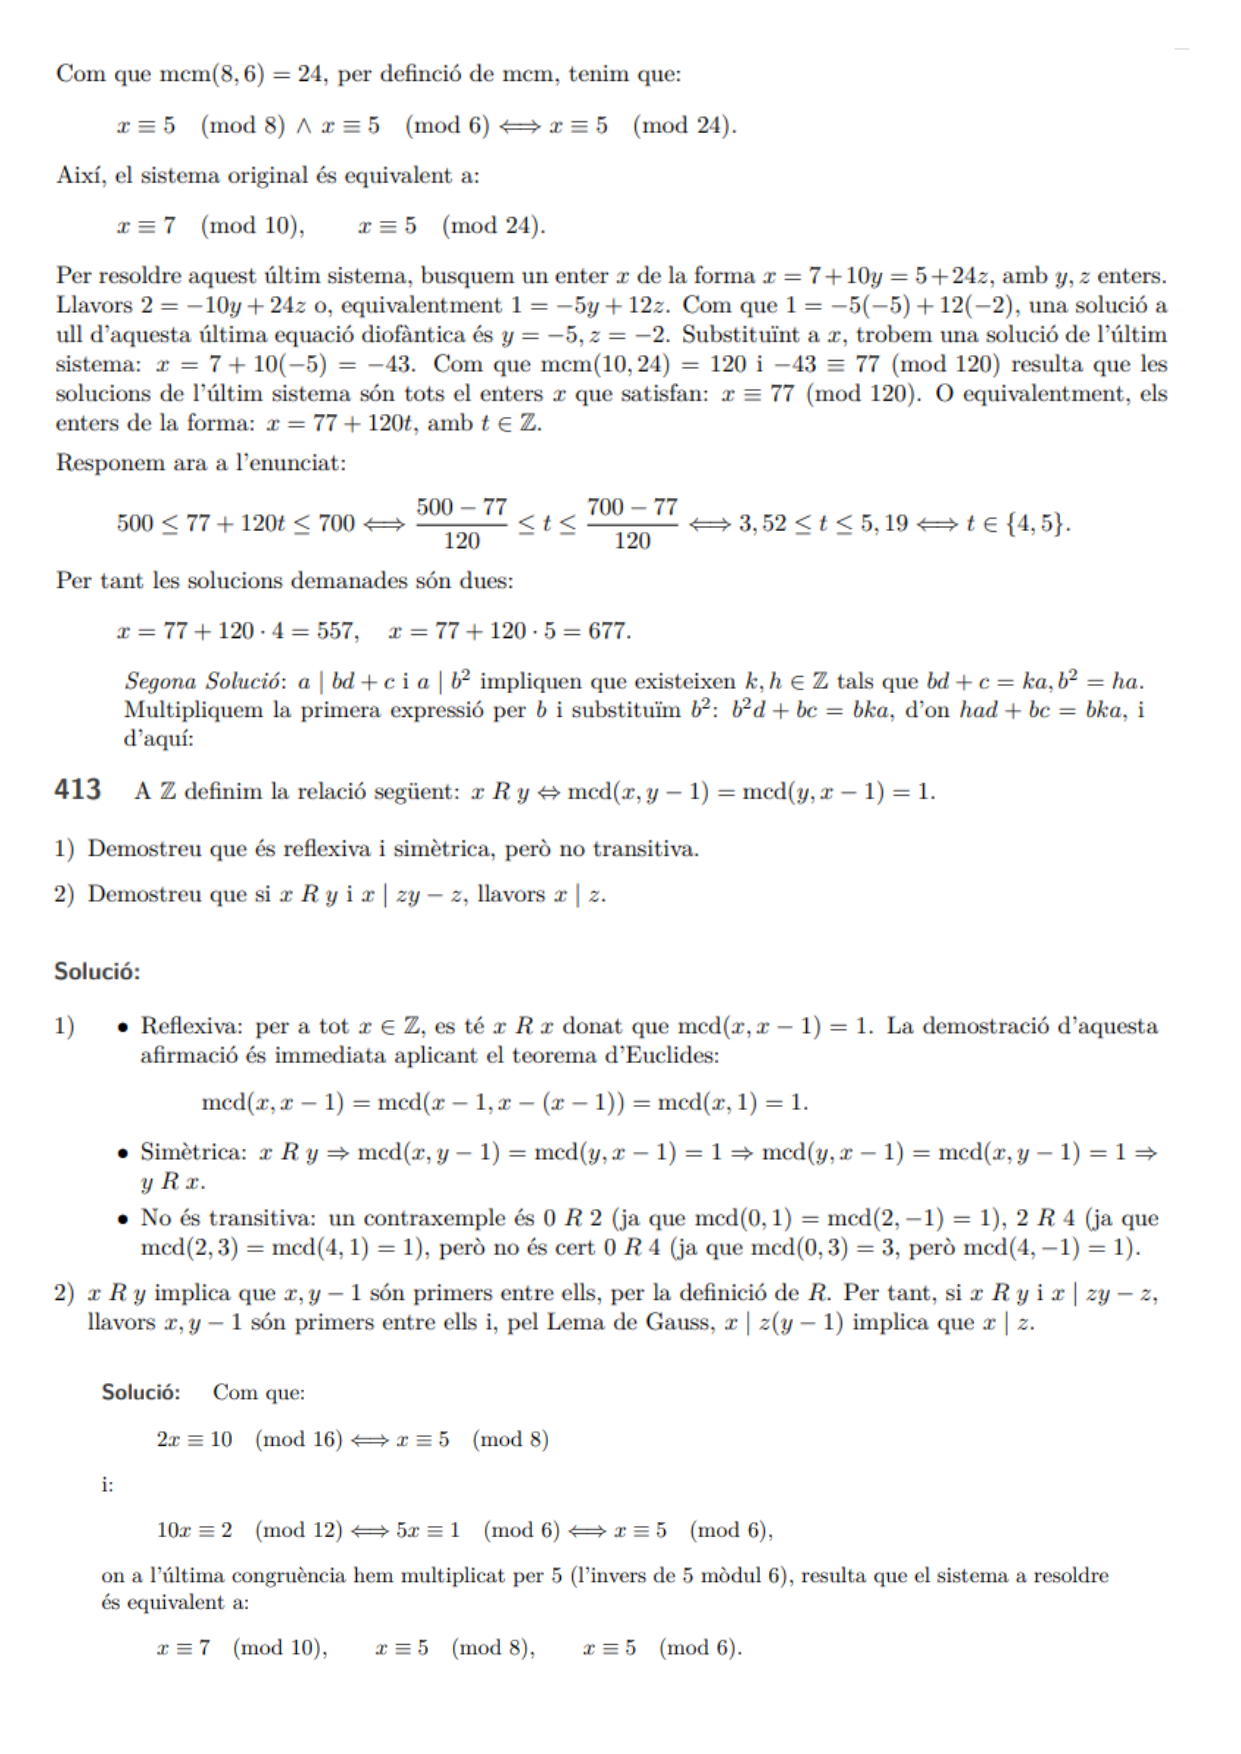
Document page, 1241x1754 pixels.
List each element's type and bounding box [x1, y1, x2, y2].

picture [38, 26, 1190, 1708]
